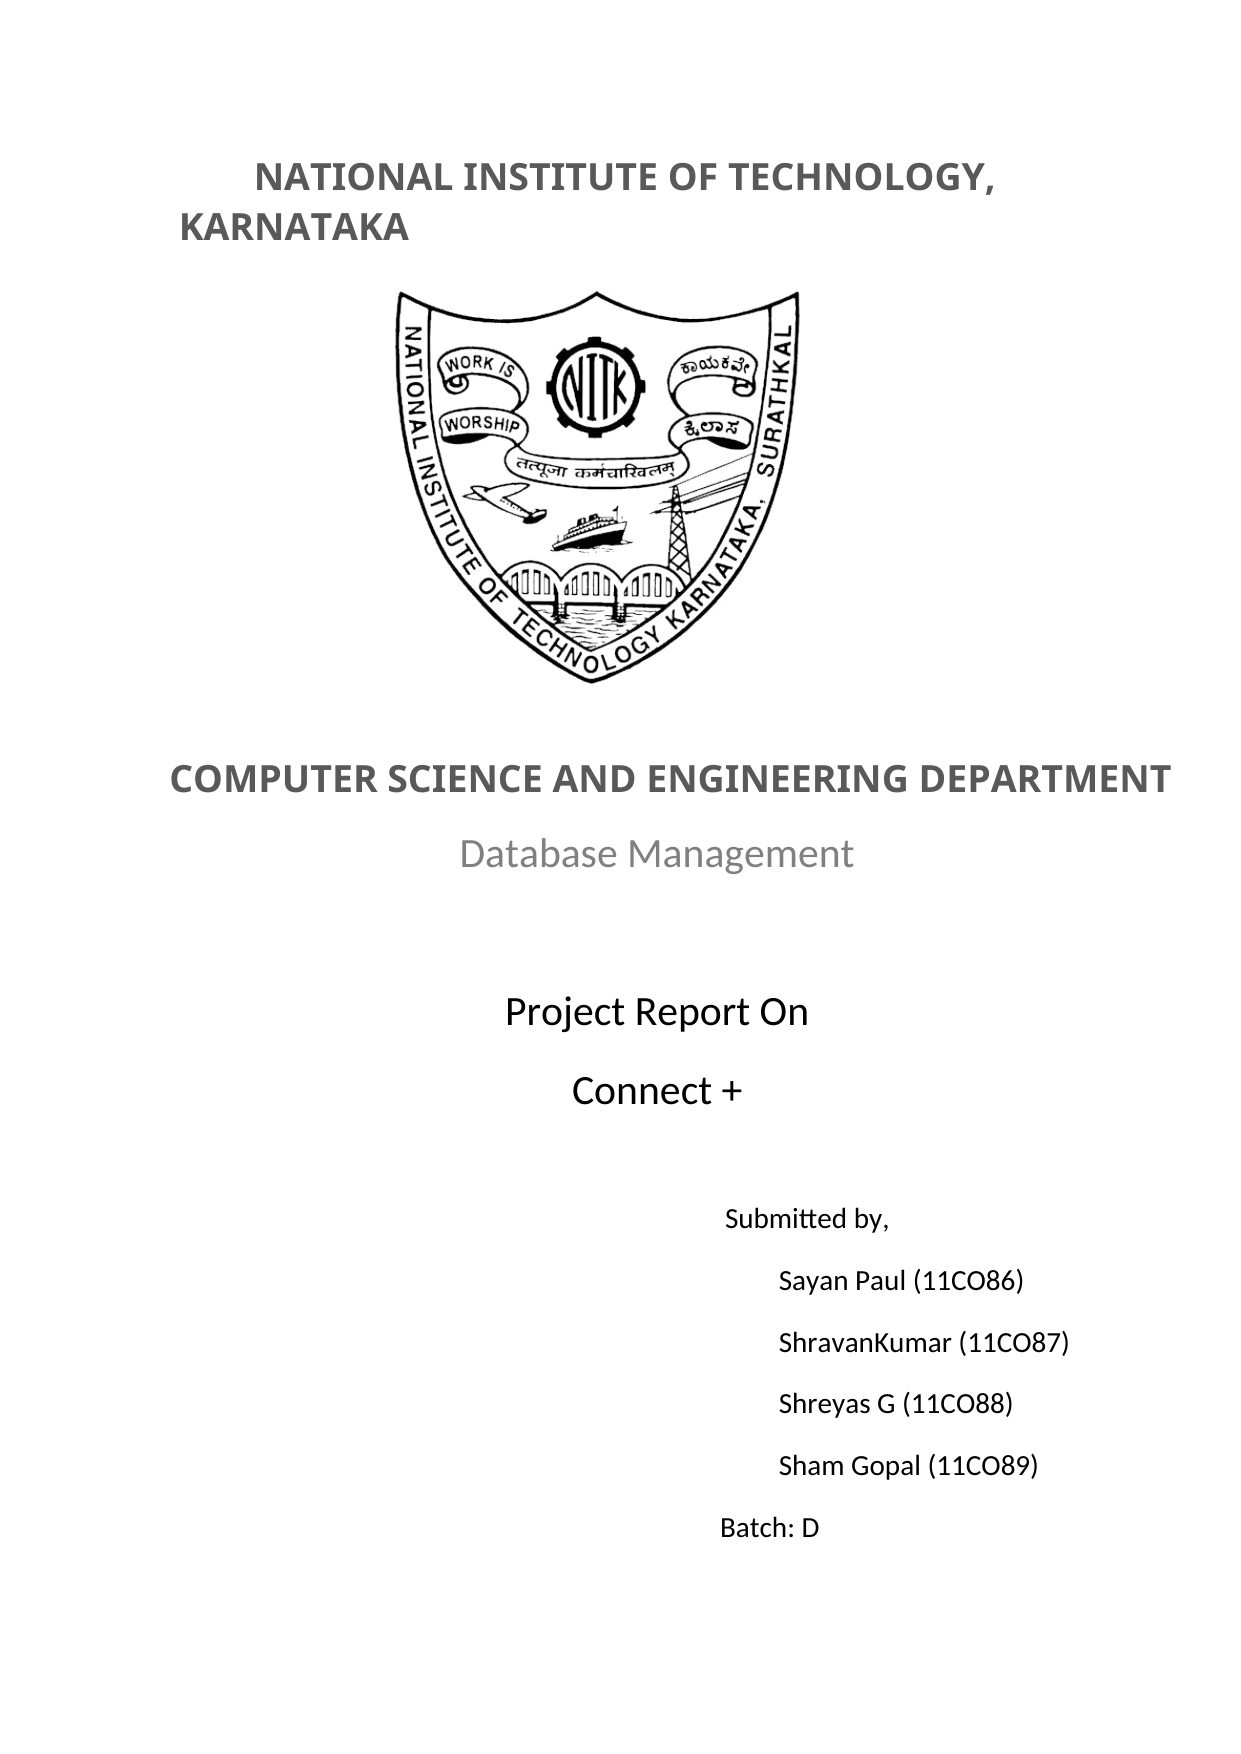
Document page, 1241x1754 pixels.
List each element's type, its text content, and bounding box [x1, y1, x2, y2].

text Connect + [103, 1064, 1211, 1115]
text Batch: D [253, 1509, 1211, 1544]
text Sayan Paul (11CO86) [703, 1262, 1211, 1297]
text Shreyas G (11CO88) [703, 1385, 1211, 1421]
text ShravanKumar (11CO87) [703, 1324, 1211, 1359]
text Sham Gopal (11CO89) [703, 1447, 1211, 1483]
text NATIONAL INSTITUTE OF TECHNOLOGY, KARNATAKA [178, 150, 1211, 251]
text Project Report On [103, 985, 1211, 1036]
picture [391, 277, 805, 698]
text Submitted by, [328, 1200, 1211, 1236]
text COMPUTER SCIENCE AND ENGINEERING DEPARTMENT [169, 753, 1207, 804]
text Database Management [103, 827, 1211, 877]
